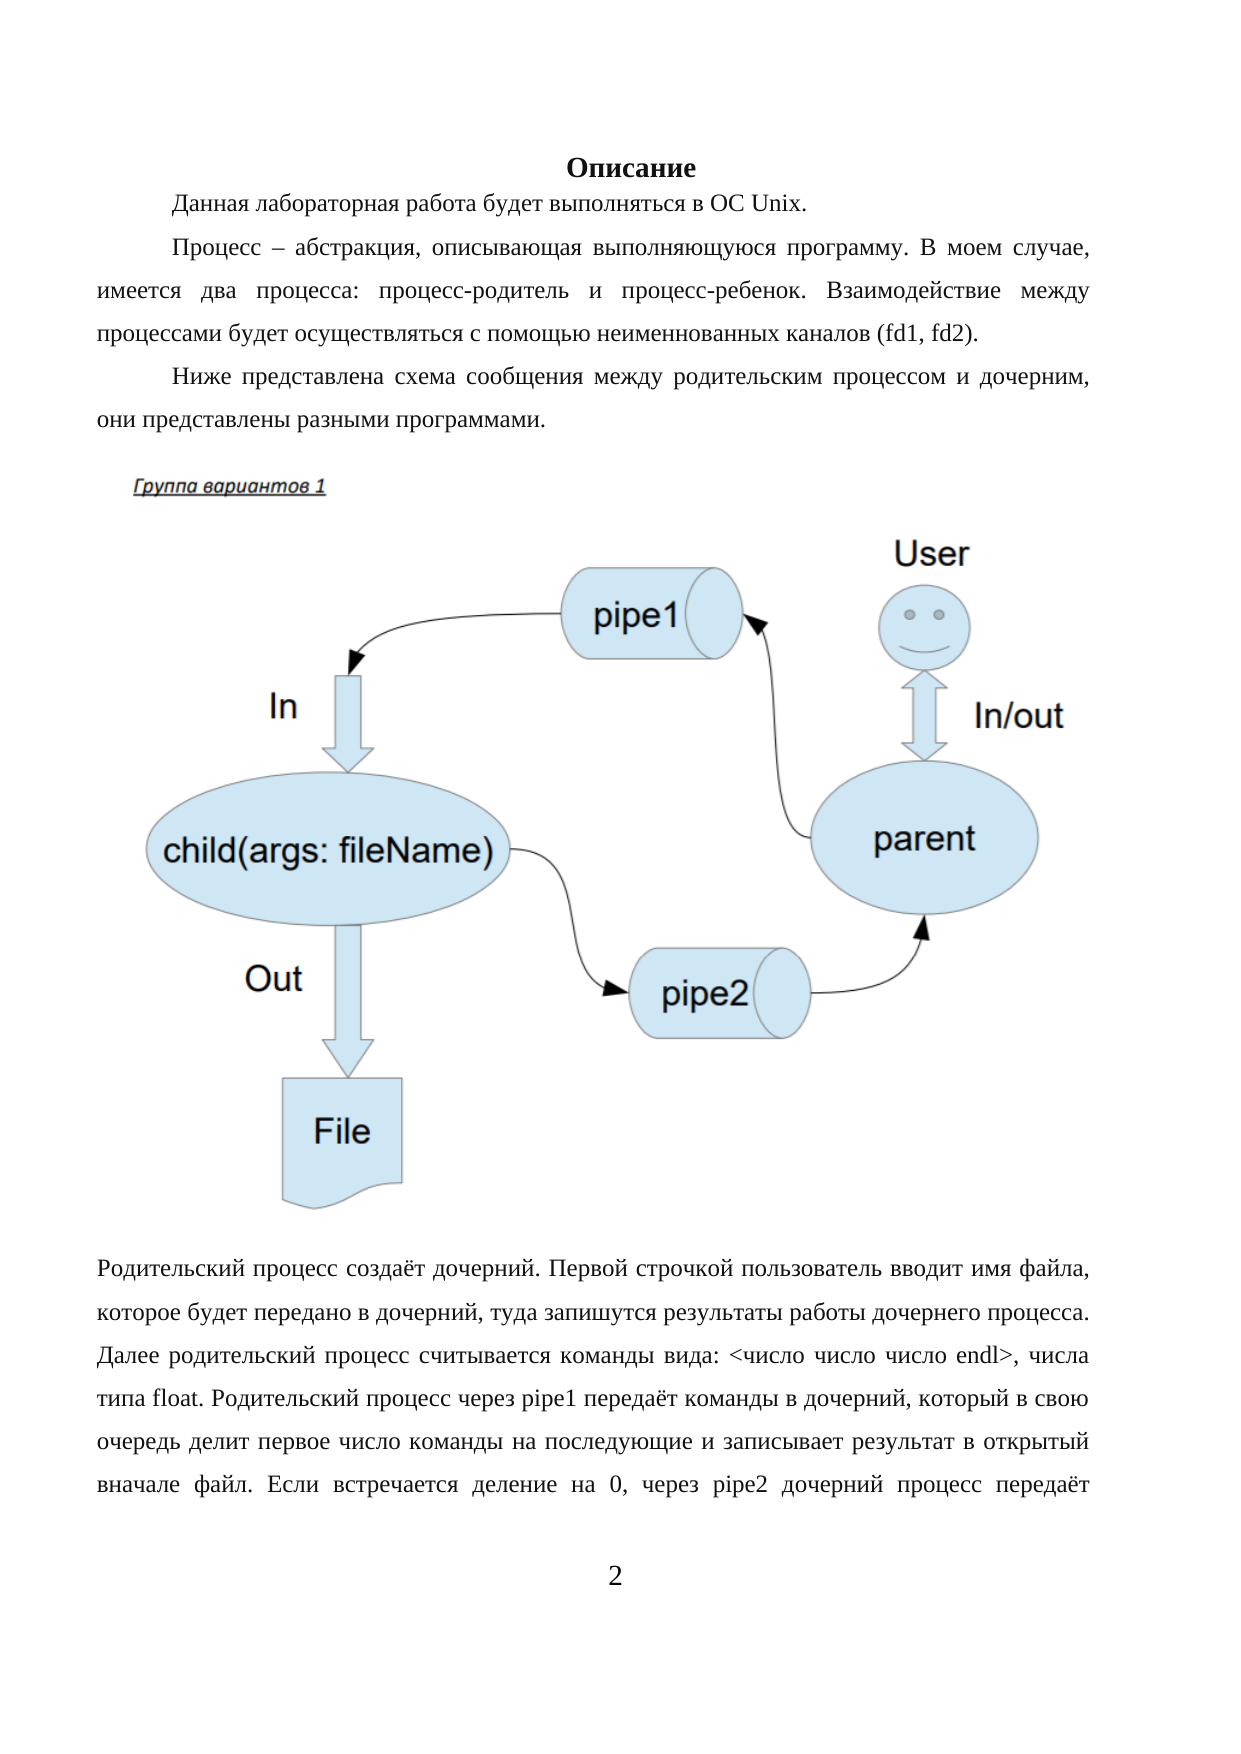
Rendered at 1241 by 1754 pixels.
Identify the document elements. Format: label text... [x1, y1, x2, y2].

text Процесс – абстракция, описывающая выполняющуюся программу. В моем случае, имеется два процесса: процесс-родитель и процесс-ребенок. Взаимодействие между процессами будет осуществляться с помощью неименнованных каналов (fd1, fd2). [97, 232, 1091, 347]
text Ниже представлена схема сообщения между родительским процессом и дочерним, они представлены разными программами. [97, 361, 1091, 433]
text Описание [97, 150, 1091, 183]
picture [96, 447, 1091, 1217]
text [97, 1253, 1091, 1498]
text Данная лабораторная работа будет выполняться в ОС Unix. [97, 188, 1091, 217]
